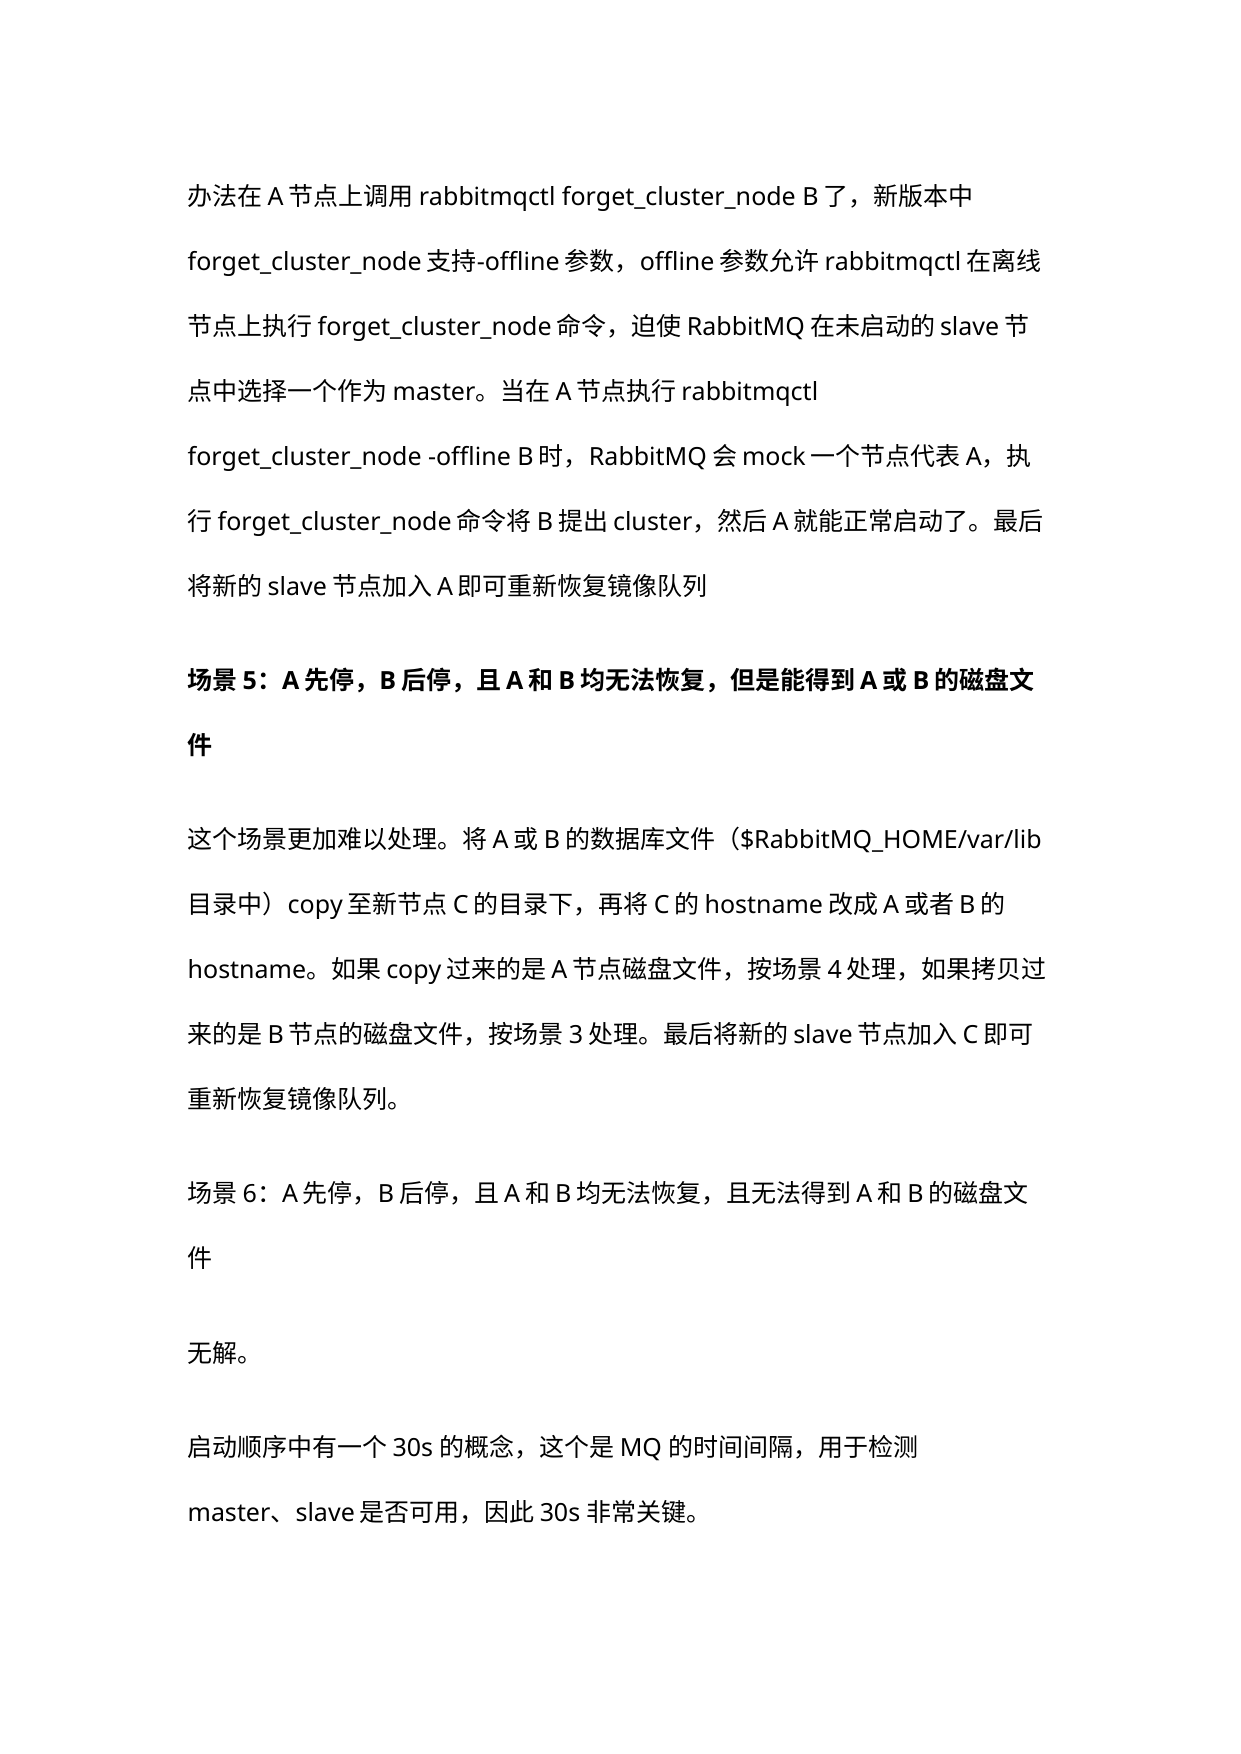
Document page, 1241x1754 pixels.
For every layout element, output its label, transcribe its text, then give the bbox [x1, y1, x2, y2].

text 启动顺序中有一个30s 的概念，这个是MQ 的时间间隔，用于检测master、slave是否可用，因此30s 非常关键。 [187, 1413, 1053, 1543]
text 场景6：A先停，B后停，且A和B均无法恢复，且无法得到A和B的磁盘文件 [187, 1159, 1053, 1289]
text 这个场景更加难以处理。将A或B的数据库文件（$RabbitMQ_HOME/var/lib目录中）copy至新节点C的目录下，再将C的hostname改成A或者B的hostname。如果copy过来的是A节点磁盘文件，按场景4处理，如果拷贝过来的是B节点的磁盘文件，按场景3处理。最后将新的slave节点加入C即可重新恢复镜像队列。 [187, 805, 1053, 1130]
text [187, 162, 1053, 617]
text 无解。 [187, 1319, 1053, 1384]
text 场景5：A先停，B后停，且A和B均无法恢复，但是能得到A或B的磁盘文件 [187, 646, 1053, 776]
